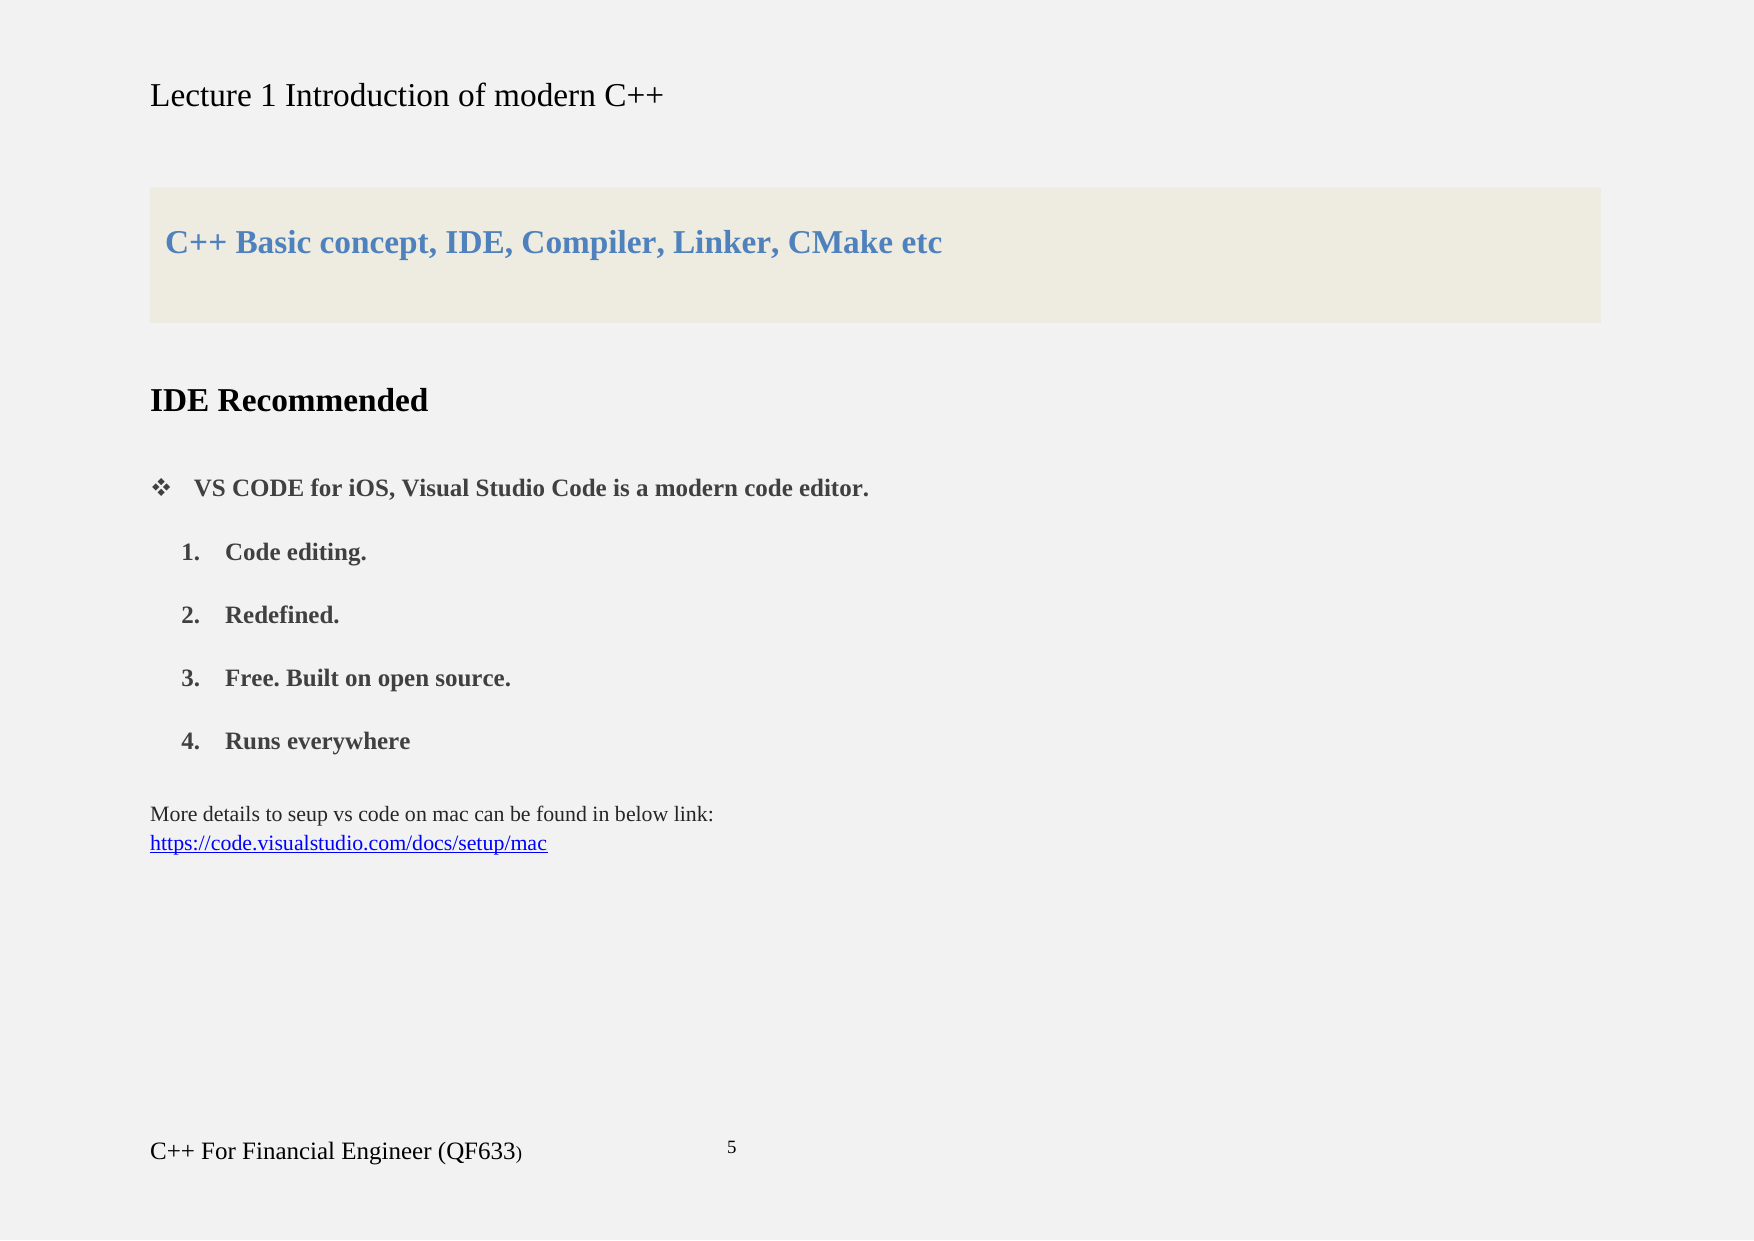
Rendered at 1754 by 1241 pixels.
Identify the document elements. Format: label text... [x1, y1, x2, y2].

subtitle VS CODE for iOS, Visual Studio Code is a modern code editor. [150, 473, 1604, 502]
subtitle Redefined. [181, 600, 1604, 629]
subtitle https://code.visualstudio.com/docs/setup/mac [150, 830, 1604, 855]
subtitle More details to seup vs code on mac can be found in below link: [150, 801, 1604, 826]
subtitle Free. Built on open source. [181, 663, 1604, 692]
subtitle Runs everywhere [181, 726, 1604, 755]
subtitle Code editing. [181, 537, 1604, 565]
subtitle IDE Recommended [150, 214, 1604, 418]
